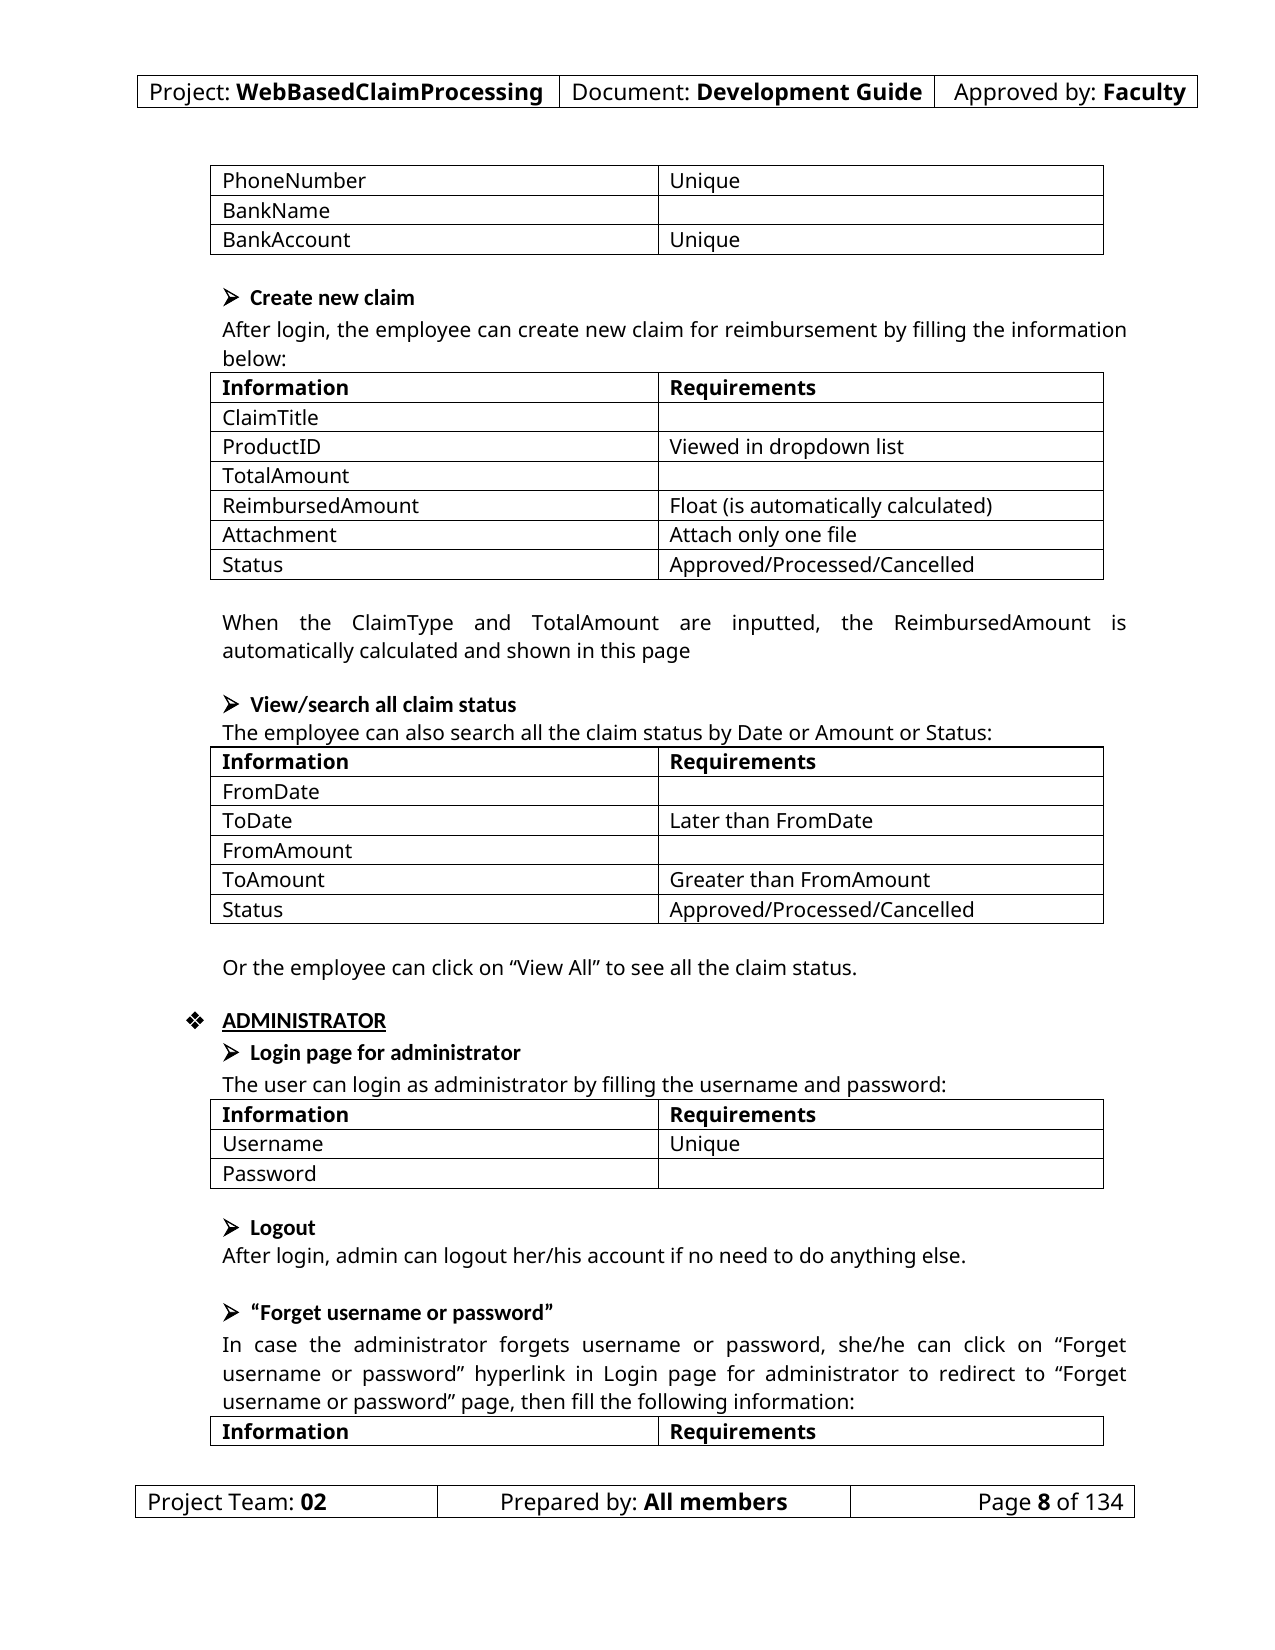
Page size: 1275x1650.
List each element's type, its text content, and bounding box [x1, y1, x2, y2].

table_cell Status [211, 550, 658, 578]
table_header Requirements [659, 373, 1103, 402]
table_cell BankAccount [211, 225, 658, 254]
table_cell ClaimTitle [211, 403, 658, 431]
table_cell ReimbursedAmount [211, 491, 658, 519]
table_cell Attach only one file [659, 521, 1103, 549]
list Login page for administrator [222, 1038, 1128, 1066]
list Create new claim [222, 283, 1128, 311]
table_header Information [211, 373, 658, 402]
list “Forget username or password” [222, 1298, 1128, 1326]
table_cell Unique [659, 225, 1103, 254]
table_cell FromDate [211, 777, 658, 805]
table_cell Username [211, 1130, 658, 1158]
table_cell Unique [659, 1130, 1103, 1158]
table_cell [659, 462, 1103, 490]
list ADMINISTRATOR [184, 1006, 1128, 1034]
table_cell ToAmount [211, 865, 658, 894]
table_cell BankName [211, 196, 658, 224]
table_header Requirements [659, 748, 1103, 776]
table_header Requirements [659, 1417, 1103, 1445]
table_cell PhoneNumber [211, 166, 658, 195]
table_cell [659, 836, 1103, 864]
text The employee can also search all the claim status by Date or Amount or Status: [222, 718, 1128, 746]
table_cell ToDate [211, 806, 658, 835]
table_header Information [211, 1100, 658, 1128]
table_header Information [211, 1417, 658, 1445]
table_cell Float (is automatically calculated) [659, 491, 1103, 519]
table_cell Approved/Processed/Cancelled [659, 895, 1103, 923]
table_header Requirements [659, 1100, 1103, 1128]
table_cell ProductID [211, 432, 658, 461]
table_cell Approved/Processed/Cancelled [659, 550, 1103, 578]
list View/search all claim status [222, 690, 1128, 718]
table_header Information [211, 748, 658, 776]
table_cell TotalAmount [211, 462, 658, 490]
table_cell Password [211, 1159, 658, 1187]
list Logout [222, 1213, 1128, 1241]
table_cell Unique [659, 166, 1103, 195]
table_cell [659, 196, 1103, 224]
table_cell [659, 777, 1103, 805]
text Or the employee can click on “View All” to see all the claim status. [147, 953, 1128, 981]
table_cell Status [211, 895, 658, 923]
table_cell [659, 403, 1103, 431]
table_cell Later than FromDate [659, 806, 1103, 835]
table_cell FromAmount [211, 836, 658, 864]
text After login, admin can logout her/his account if no need to do anything else. [222, 1241, 1128, 1270]
text In case the administrator forgets username or password, she/he can click on “Forget username or password” hyperlink in Login page for administrator to redirect to “Forget username or password” page, then fill the following information: [222, 1331, 1128, 1416]
table_cell Viewed in dropdown list [659, 432, 1103, 461]
text The user can login as administrator by filling the username and password: [222, 1071, 1128, 1099]
text When the ClaimType and TotalAmount are inputted, the ReimbursedAmount is automatically calculated and shown in this page [222, 608, 1128, 665]
table_cell Attachment [211, 521, 658, 549]
table_cell [659, 1159, 1103, 1187]
table_cell Greater than FromAmount [659, 865, 1103, 894]
text After login, the employee can create new claim for reimbursement by filling the information below: [222, 315, 1128, 372]
